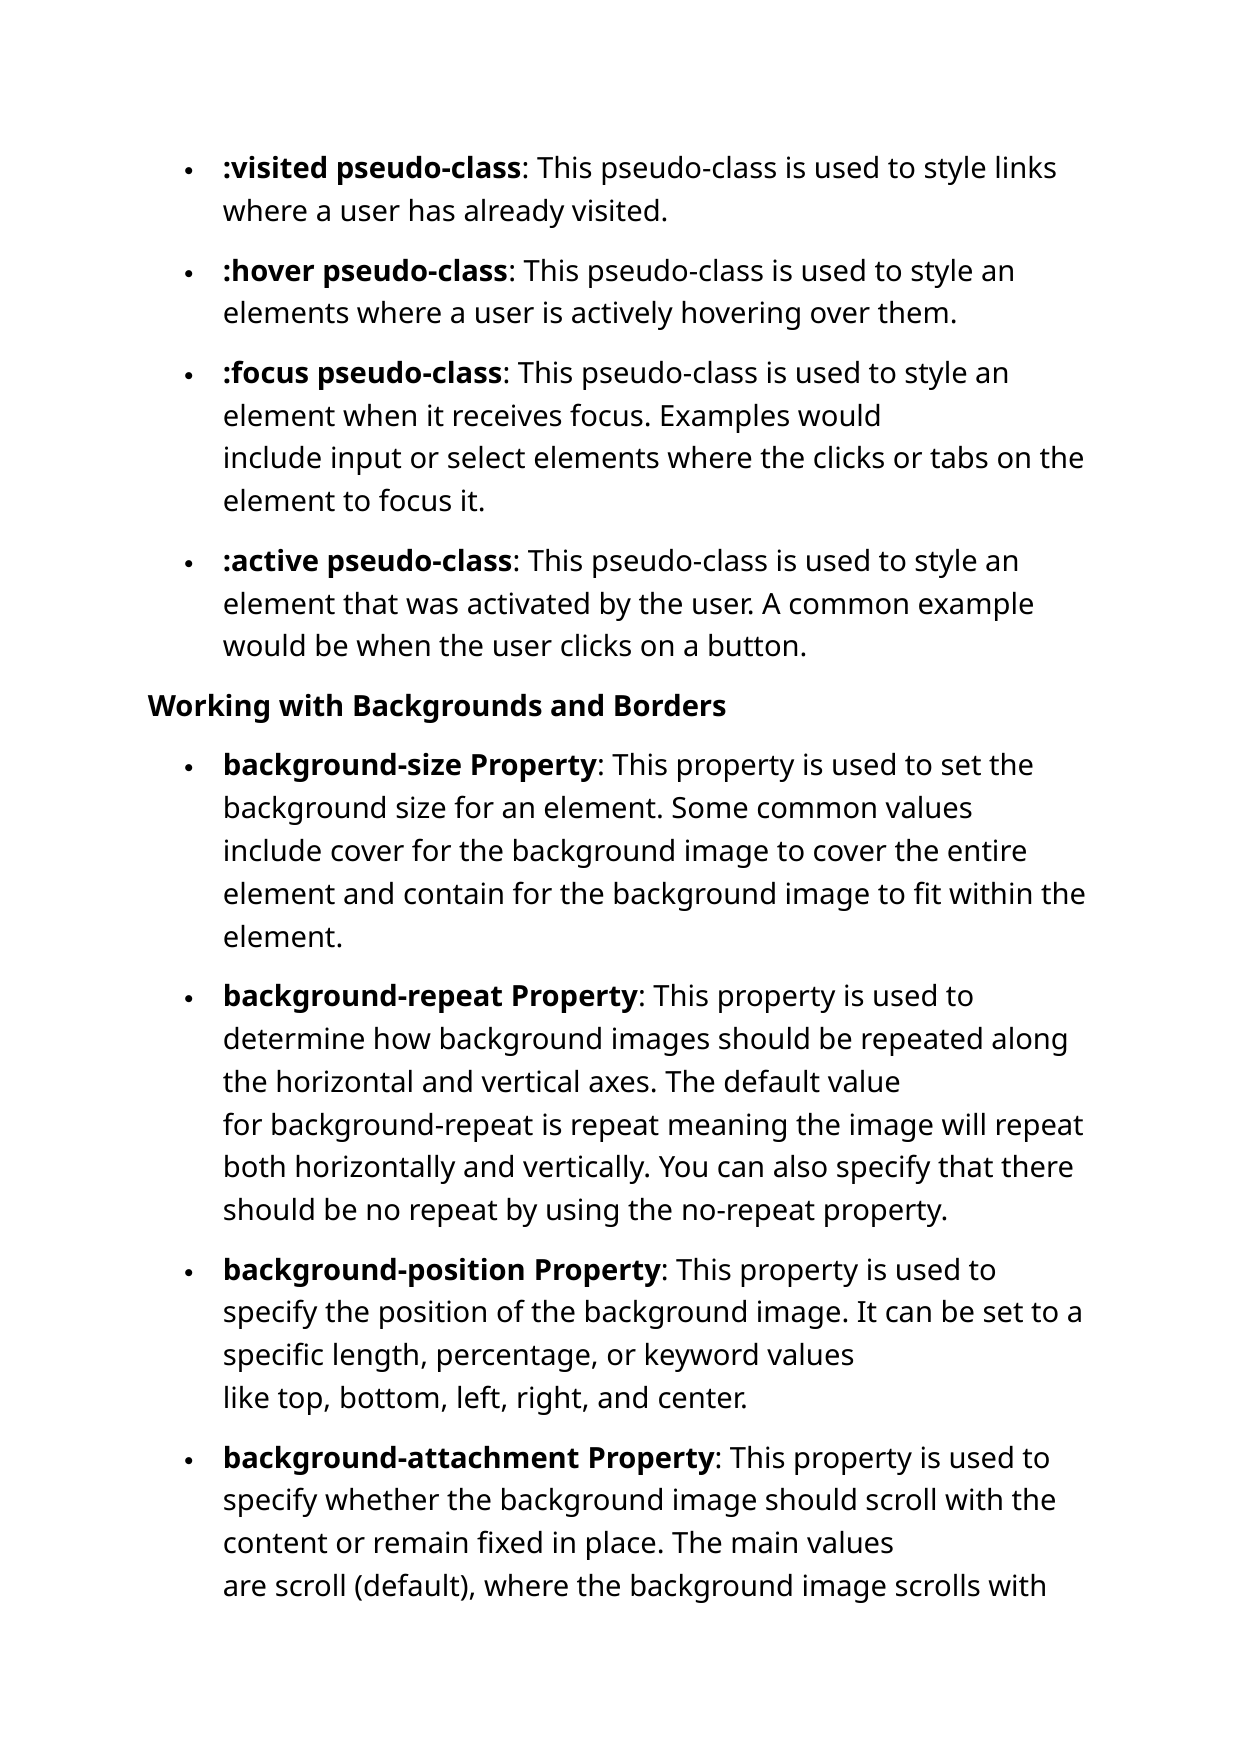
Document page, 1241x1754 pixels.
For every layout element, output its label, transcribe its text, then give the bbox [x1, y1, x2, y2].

list background-size Property: This property is used to set the background size for an element. Some common values include cover for the background image to cover the entire element and contain for the background image to fit within the element. [185, 745, 1093, 956]
list :hover pseudo-class: This pseudo-class is used to style an elements where a user is actively hovering over them. [185, 250, 1093, 332]
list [185, 1437, 1093, 1605]
text Working with Backgrounds and Borders [148, 685, 1093, 725]
list :focus pseudo-class: This pseudo-class is used to style an element when it receives focus. Examples would include input or select elements where the clicks or tabs on the element to focus it. [185, 352, 1093, 520]
list background-repeat Property: This property is used to determine how background images should be repeated along the horizontal and vertical axes. The default value for background-repeat is repeat meaning the image will repeat both horizontally and vertically. You can also specify that there should be no repeat by using the no-repeat property. [185, 975, 1093, 1229]
list background-position Property: This property is used to specify the position of the background image. It can be set to a specific length, percentage, or keyword values like top, bottom, left, right, and center. [185, 1249, 1093, 1417]
list :active pseudo-class: This pseudo-class is used to style an element that was activated by the user. A common example would be when the user clicks on a button. [185, 540, 1093, 665]
list :visited pseudo-class: This pseudo-class is used to style links where a user has already visited. [185, 148, 1093, 230]
